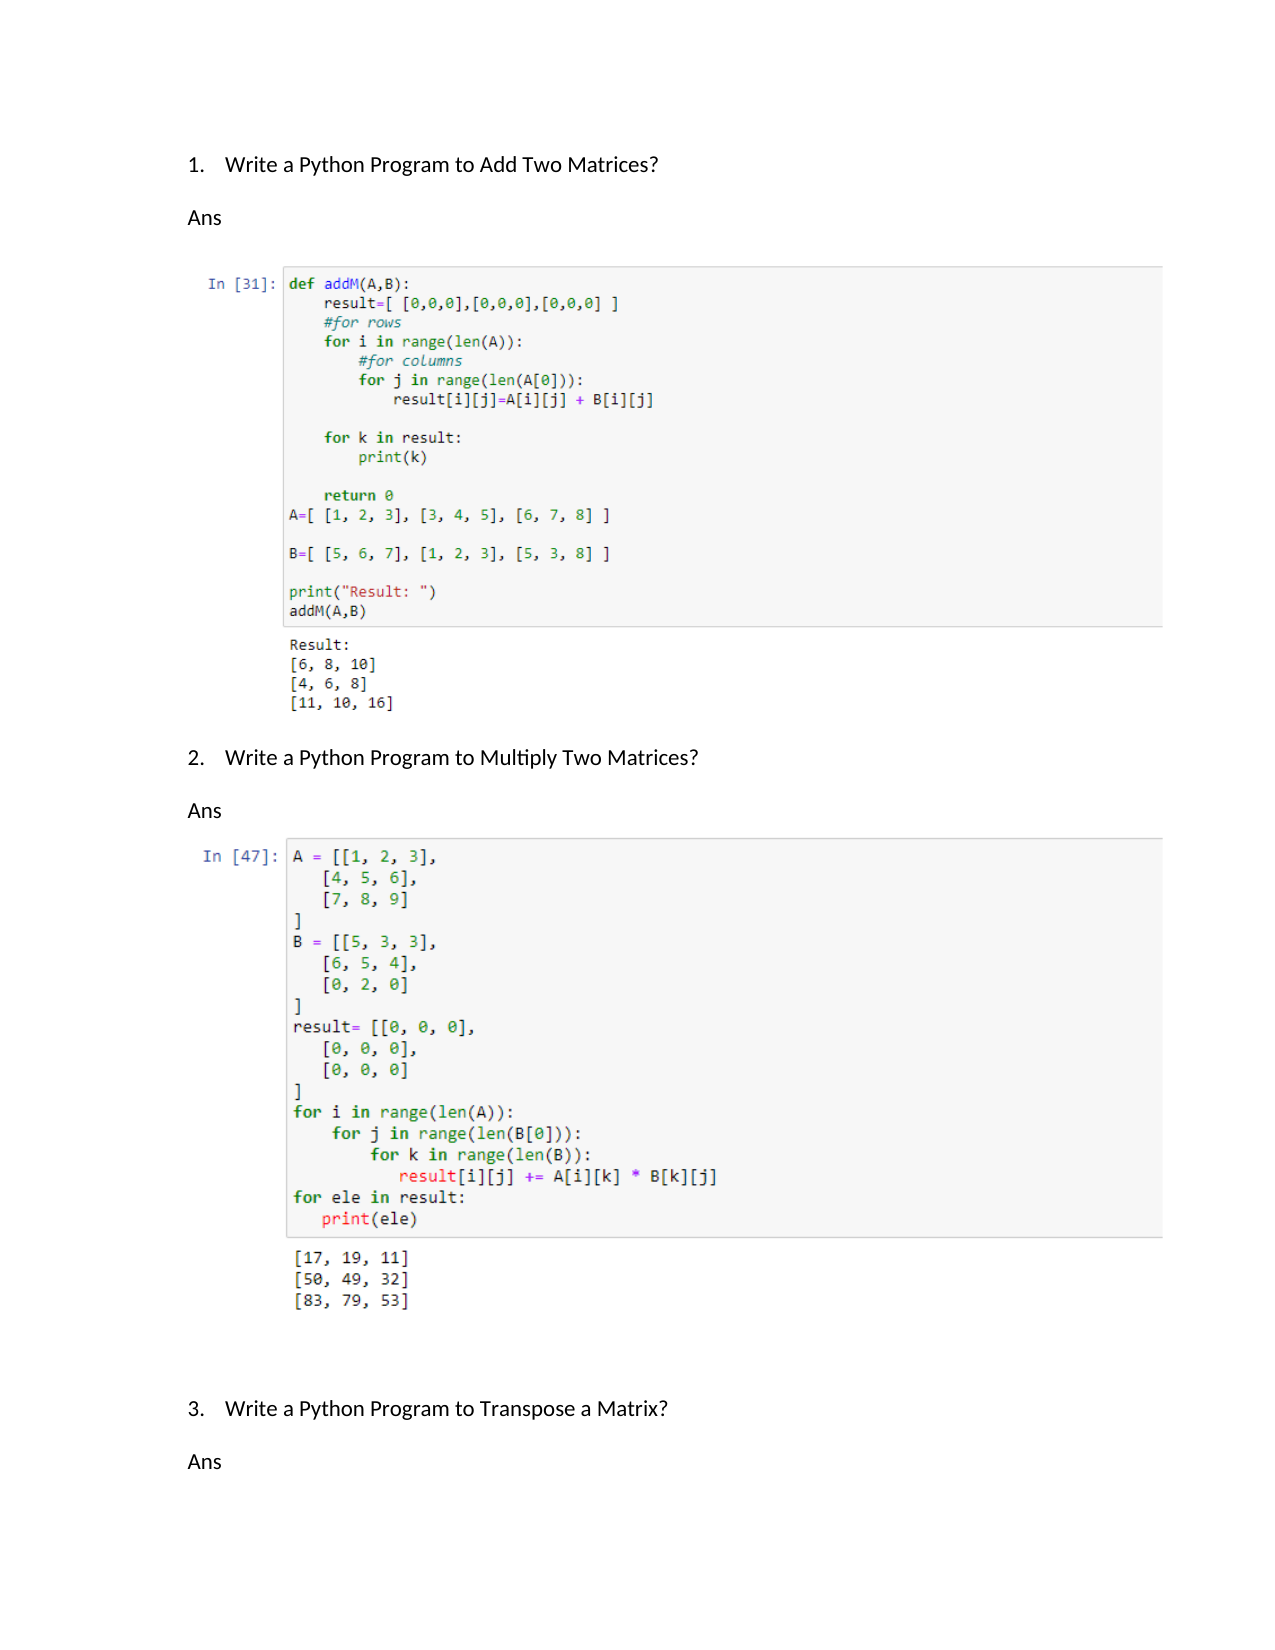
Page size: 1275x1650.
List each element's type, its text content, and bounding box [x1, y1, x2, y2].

text Ans [187, 1447, 1125, 1475]
picture [187, 828, 1163, 1316]
text Ans [187, 796, 1125, 828]
text Ans [187, 203, 1125, 231]
list Write a Python Program to Transpose a Matrix? [187, 1394, 1125, 1422]
picture [187, 256, 1163, 719]
list Write a Python Program to Multiply Two Matrices? [187, 743, 1125, 771]
list Write a Python Program to Add Two Matrices? [187, 150, 1125, 178]
